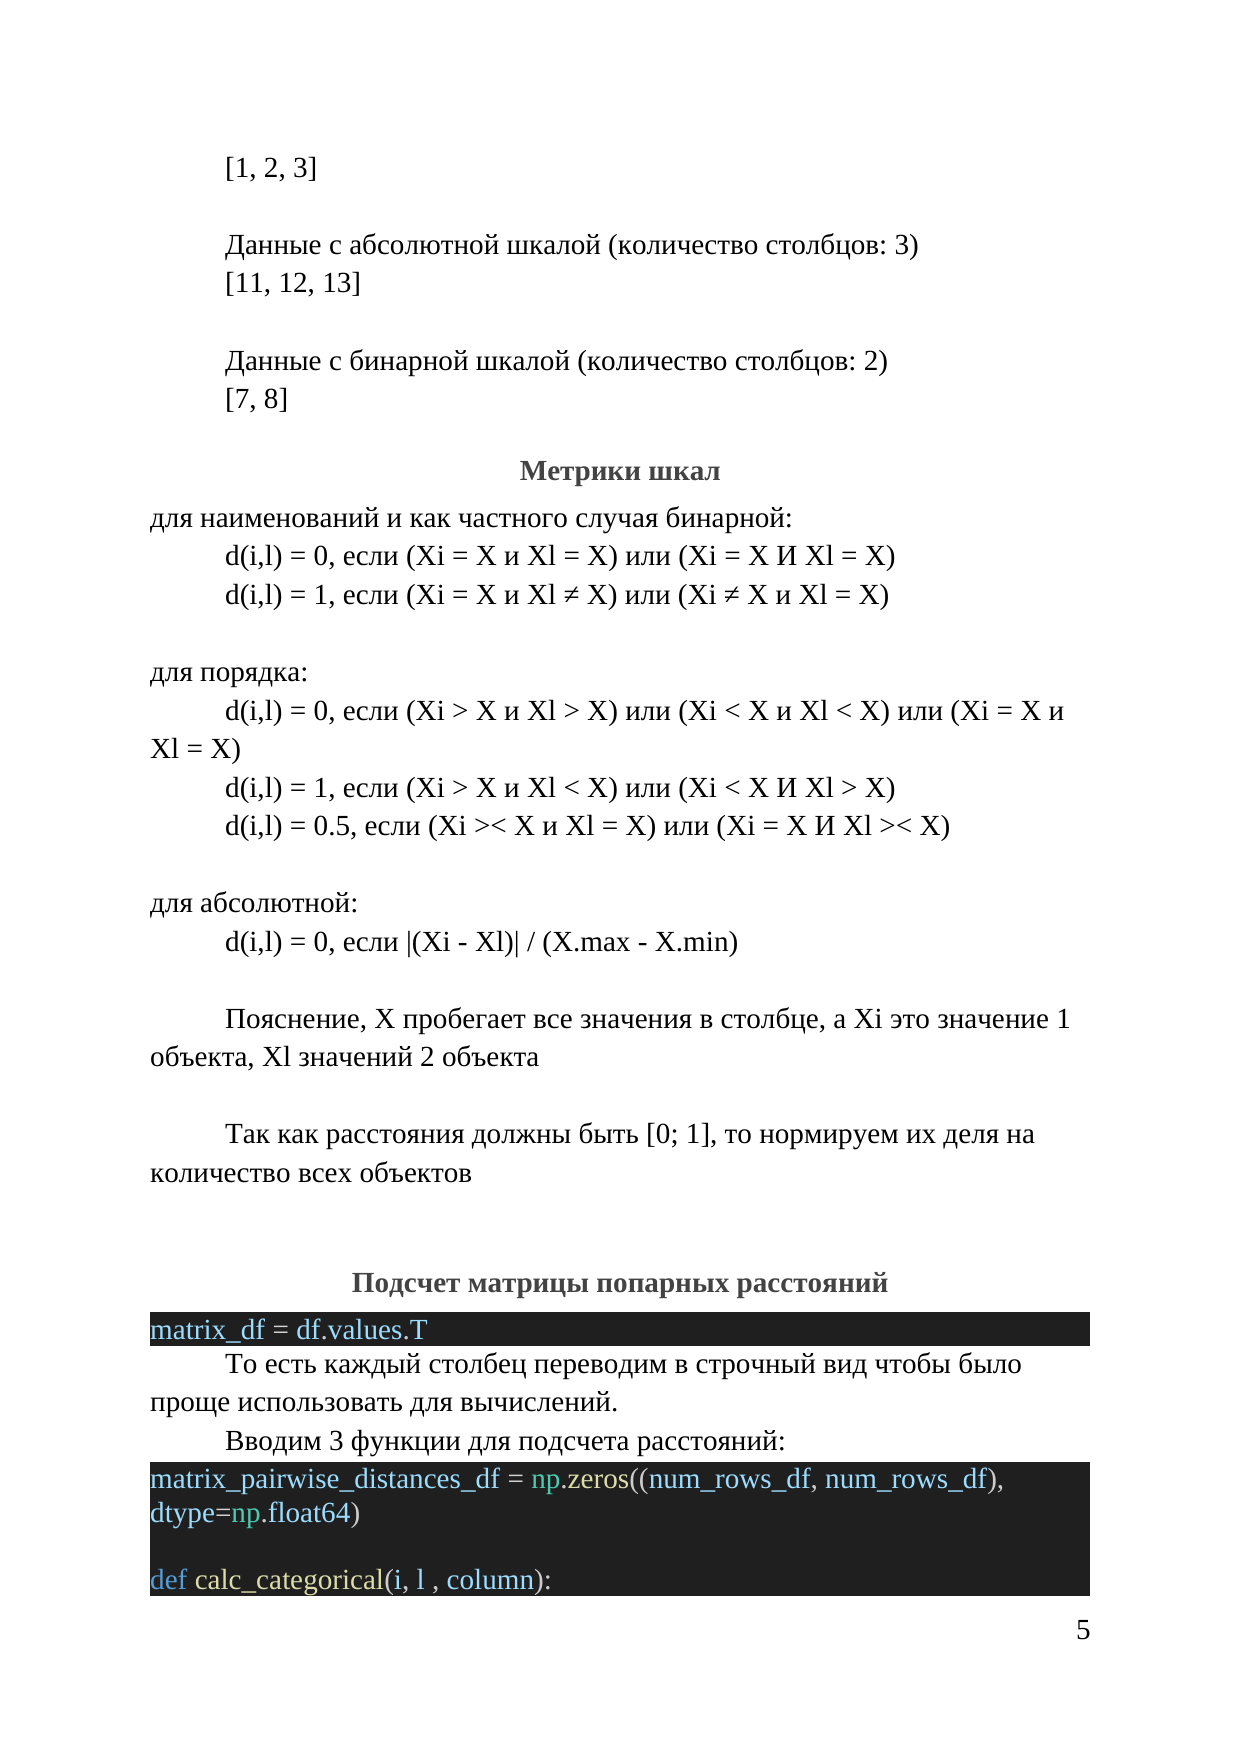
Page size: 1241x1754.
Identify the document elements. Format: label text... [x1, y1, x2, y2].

text d(i,l) = 1, если (Xi > X и Xl < X) или (Xi < X И Xl > X) [150, 770, 1090, 803]
text Так как расстояния должны быть [0; 1], то нормируем их деля на количество всех объектов [150, 1117, 1090, 1189]
text для абсолютной: [150, 885, 1090, 919]
text [11, 12, 13] [150, 266, 1090, 299]
text для наименований и как частного случая бинарной: [150, 500, 1090, 533]
text То есть каждый столбец переводим в строчный вид чтобы было проще использовать для вычислений. [150, 1346, 1090, 1418]
text d(i,l) = 1, если (Xi = X и Xl ≠ X) или (Xi ≠ X и Xl = X) [150, 577, 1090, 611]
text d(i,l) = 0, если (Xi = X и Xl = X) или (Xi = X И Xl = X) [150, 538, 1090, 572]
text matrix_df = df.values.T [150, 1312, 1090, 1346]
text [1, 2, 3] [150, 150, 1090, 183]
text для порядка: [150, 654, 1090, 688]
text d(i,l) = 0, если (Xi > X и Xl > X) или (Xi < X и Xl < X) или (Xi = X и Xl = X) [150, 693, 1090, 765]
text Данные с абсолютной шкалой (количество столбцов: 3) [150, 227, 1090, 261]
text matrix_pairwise_distances_df = np.zeros((num_rows_df, num_rows_df), dtype=np.float64) [150, 1462, 1090, 1529]
subtitle Метрики шкал [150, 453, 1090, 487]
text [7, 8] [150, 381, 1090, 415]
text Пояснение, X пробегает все значения в столбце, а Xi это значение 1 объекта, Xl значений 2 объекта [150, 1001, 1090, 1073]
text d(i,l) = 0, если |(Xi - Xl)| / (X.max - X.min) [150, 924, 1090, 957]
text Вводим 3 функции для подсчета расстояний: [150, 1423, 1090, 1457]
text Данные с бинарной шкалой (количество столбцов: 2) [150, 343, 1090, 376]
text d(i,l) = 0.5, если (Xi >< X и Xl = X) или (Xi = X И Xl >< X) [150, 808, 1090, 842]
subtitle Подсчет матрицы попарных расстояний [150, 1266, 1090, 1299]
text def calc_categorical(i, l , column): [150, 1562, 1090, 1596]
